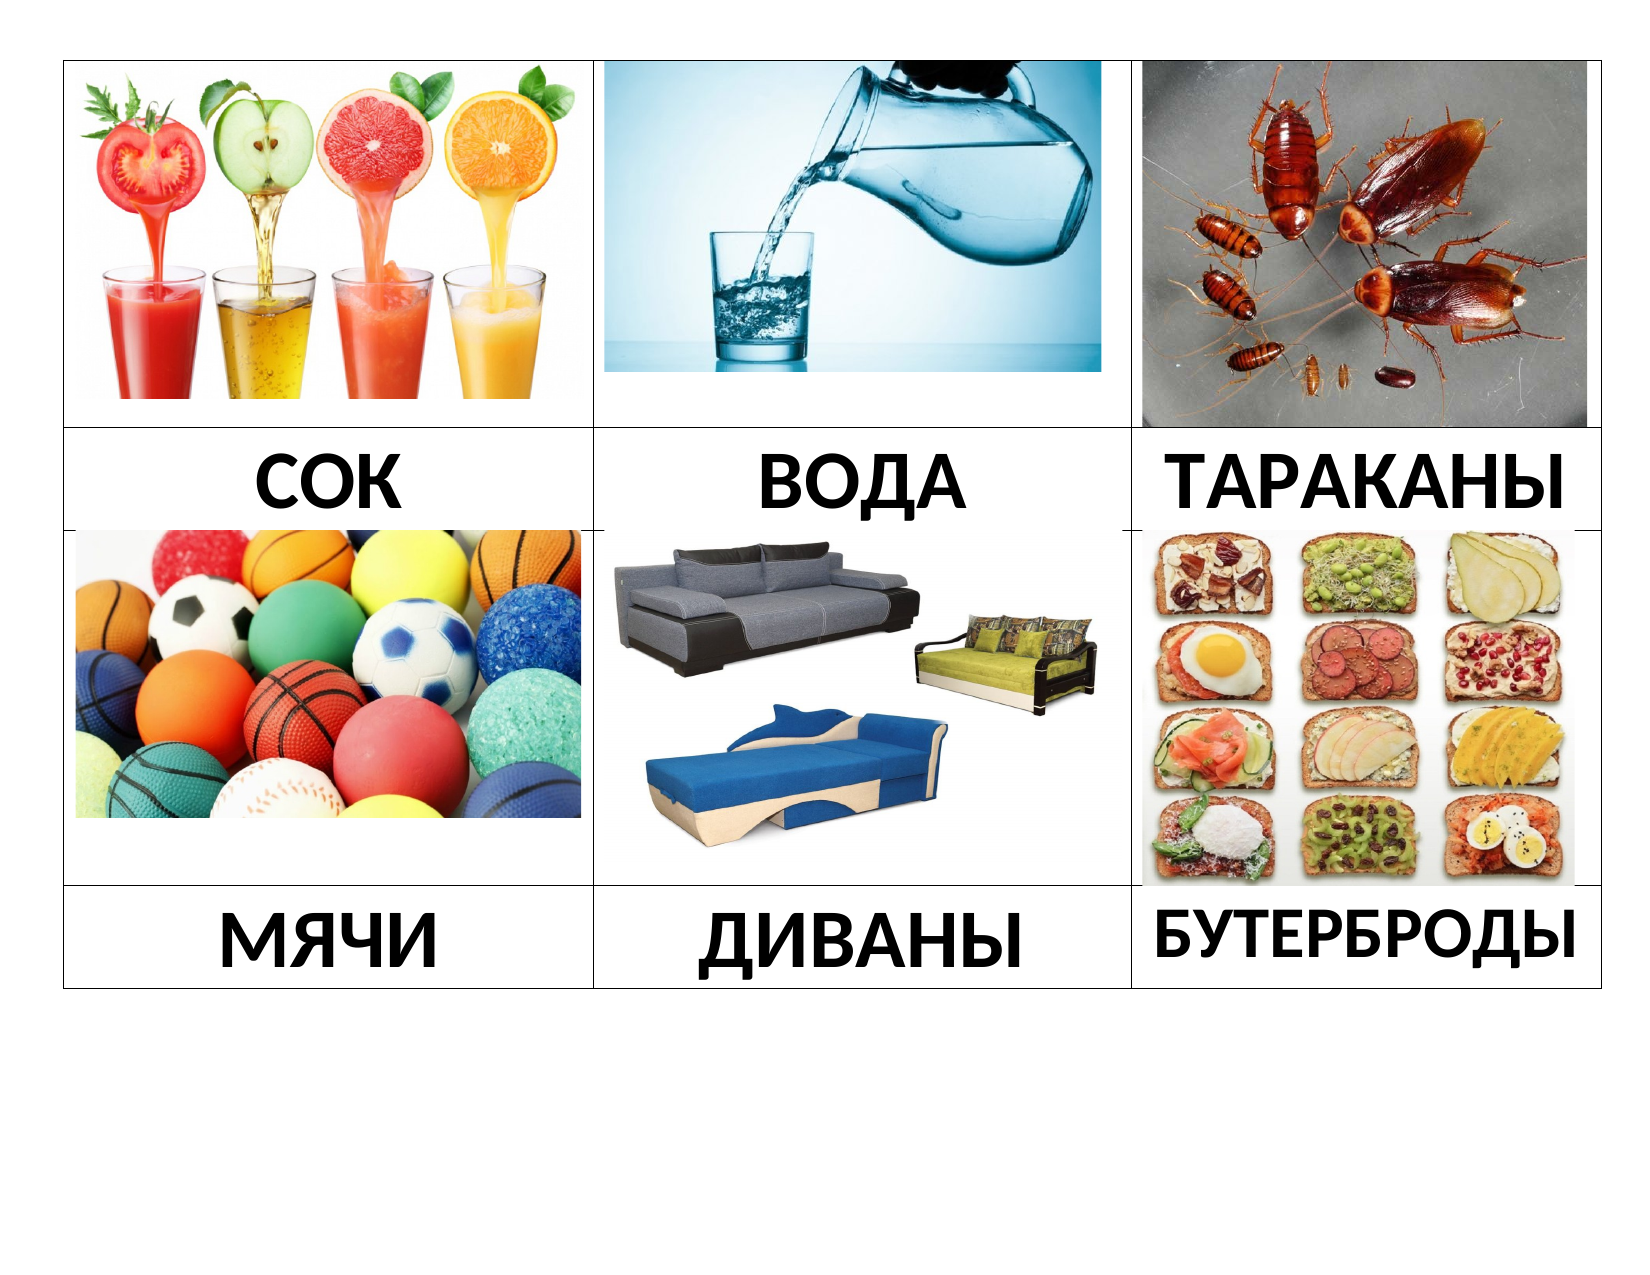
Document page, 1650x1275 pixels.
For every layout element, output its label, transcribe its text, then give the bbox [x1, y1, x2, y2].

picture [75, 530, 582, 818]
table_cell [1132, 61, 1142, 427]
table_cell БУТЕРБРОДЫ [1132, 886, 1601, 988]
table_cell ТАРАКАНЫ [1132, 428, 1601, 529]
table_cell [64, 531, 593, 885]
table_cell [64, 61, 593, 427]
table_cell СОК [64, 428, 593, 529]
picture [75, 61, 585, 399]
table_cell [594, 531, 1131, 885]
table_cell [594, 61, 1131, 427]
picture [604, 61, 1102, 372]
table_cell ДИВАНЫ [594, 886, 1131, 988]
table_cell ВОДА [594, 428, 1131, 529]
table_cell МЯЧИ [64, 886, 593, 988]
picture [604, 530, 1123, 862]
picture [1142, 530, 1575, 886]
picture [1142, 61, 1588, 427]
table_cell [1575, 531, 1601, 885]
table_cell [1132, 531, 1142, 885]
table_cell [1588, 61, 1601, 427]
